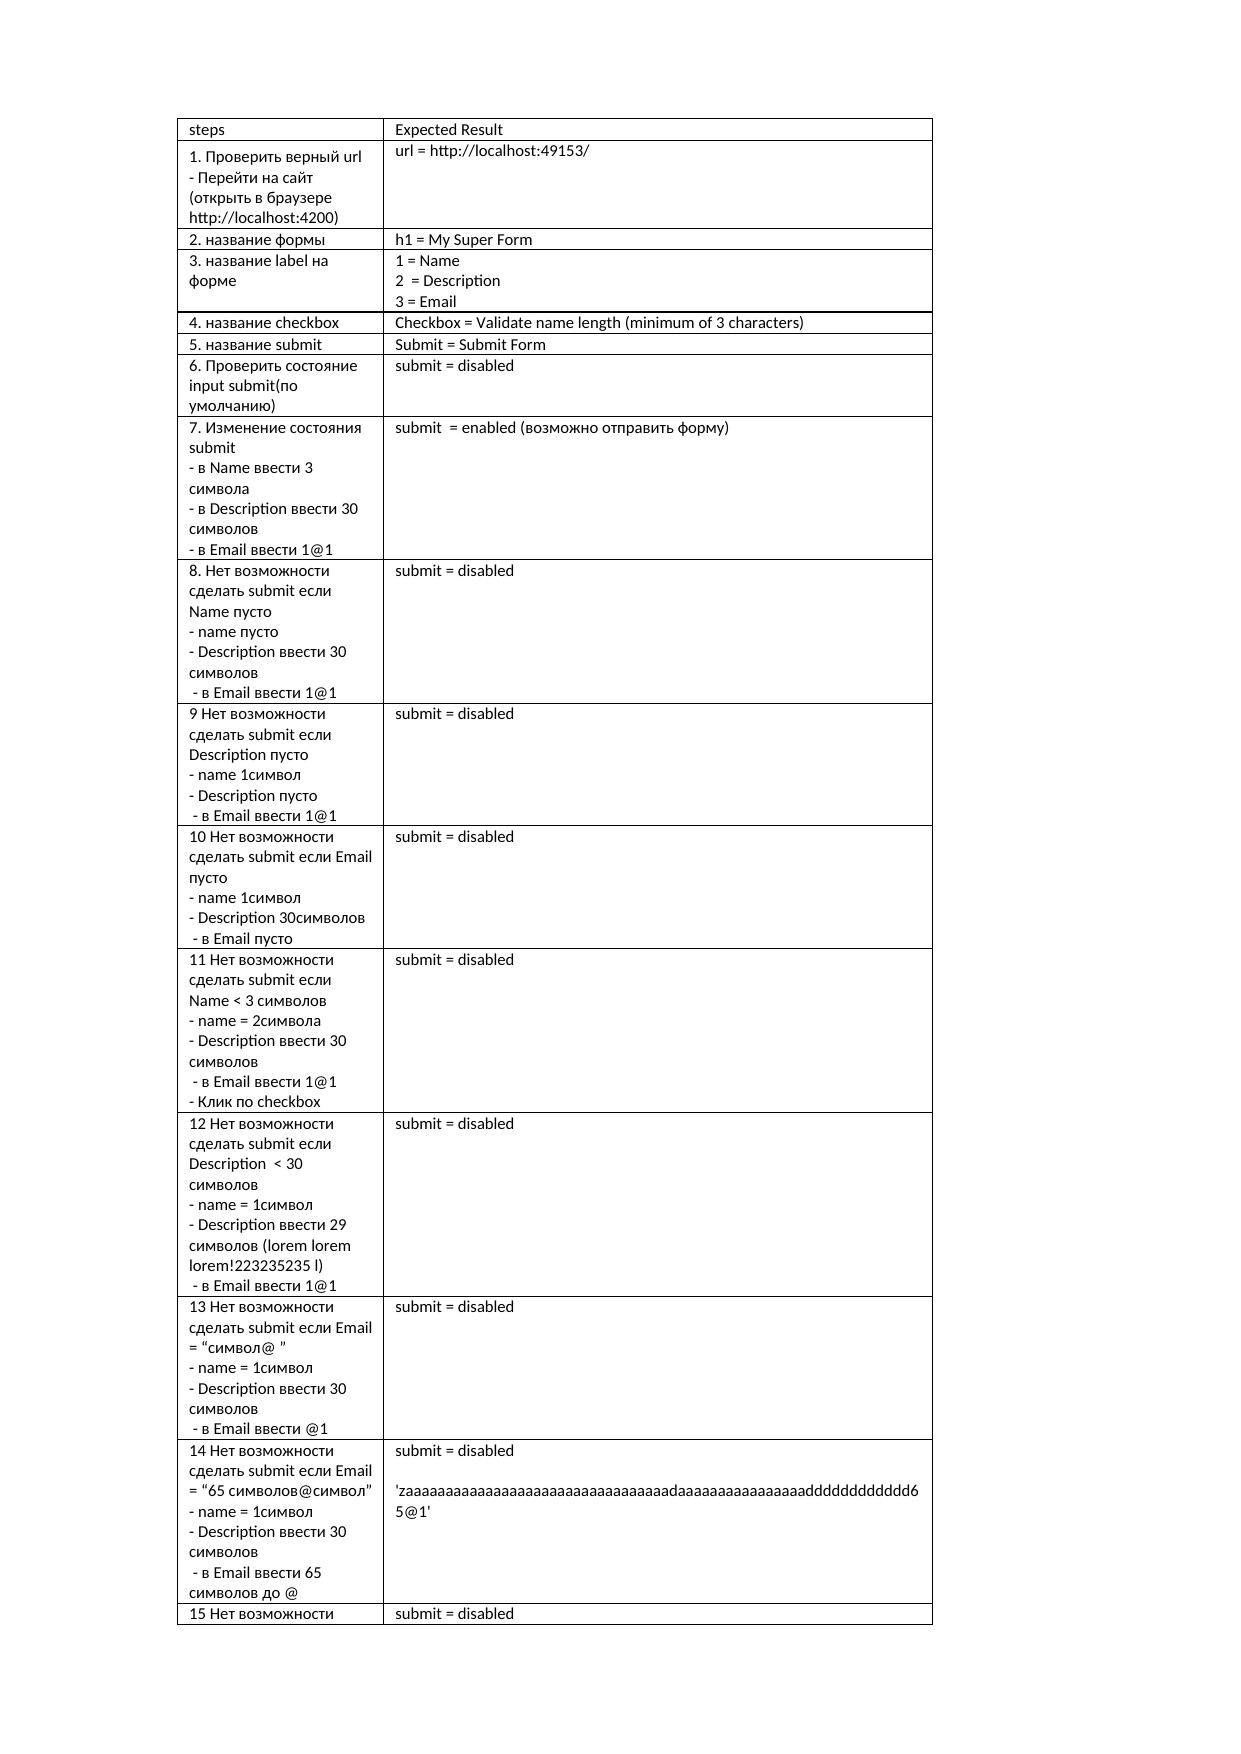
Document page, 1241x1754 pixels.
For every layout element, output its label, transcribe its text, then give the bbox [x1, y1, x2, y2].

table_cell 1. Проверить верный url - Перейти на сайт (открыть в браузере http://localhost:4200) [178, 141, 383, 228]
table_cell Submit = Submit Form [384, 334, 932, 354]
table_cell 4. название checkbox [178, 313, 383, 333]
table_cell submit = enabled (возможно отправить форму) [384, 417, 932, 559]
table_cell h1 = My Super Form [384, 229, 932, 249]
table_cell 3. название label на форме [178, 250, 383, 311]
table_cell submit = disabled [384, 560, 932, 702]
table_cell submit = disabled [384, 949, 932, 1112]
table_cell 11 Нет возможности сделать submit если Name < 3 символов - name = 2символа - Description ввести 30 символов - в Email ввести 1@1 - Клик по checkbox [178, 949, 383, 1112]
table_cell 2. название формы [178, 229, 383, 249]
table_cell 5. название submit [178, 334, 383, 354]
table_cell submit = disabled [384, 1297, 932, 1439]
table_cell 8. Нет возможности сделать submit если Name пусто - name пусто - Description ввести 30 символов - в Email ввести 1@1 [178, 560, 383, 702]
table_cell 12 Нет возможности сделать submit если Description < 30 символов - name = 1символ - Description ввести 29 символов (lorem lorem lorem!223235235 l) - в Email ввести 1@1 [178, 1113, 383, 1296]
table_cell Checkbox = Validate name length (minimum of 3 characters) [384, 313, 932, 333]
table_cell submit = disabled [384, 826, 932, 948]
table_cell url = http://localhost:49153/ [384, 141, 932, 228]
table_header steps [178, 119, 383, 139]
table_cell submit = disabled 'zaaaaaaaaaaaaaaaaaaaaaaaaaaaaaaaaadaaaaaaaaaaaaaaaadddddddddddd65@1' [384, 1440, 932, 1602]
table_cell 7. Изменение состояния submit - в Name ввести 3 символа - в Description ввести 30 символов - в Email ввести 1@1 [178, 417, 383, 559]
table_cell 10 Нет возможности сделать submit если Email пусто - name 1символ - Description 30символов - в Email пусто [178, 826, 383, 948]
table_cell submit = disabled [384, 1113, 932, 1296]
table_cell submit = disabled [384, 355, 932, 416]
table_cell 13 Нет возможности сделать submit если Email = “символ@ ” - name = 1символ - Description ввести 30 символов - в Email ввести @1 [178, 1297, 383, 1439]
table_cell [178, 1604, 383, 1624]
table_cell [384, 1604, 932, 1624]
table_header Expected Result [384, 119, 932, 139]
table_cell 1 = Name 2 = Description 3 = Email [384, 250, 932, 311]
table_cell submit = disabled [384, 704, 932, 825]
table_cell 6. Проверить состояние input submit(по умолчанию) [178, 355, 383, 416]
table_cell 14 Нет возможности сделать submit если Email = “65 символов@символ” - name = 1символ - Description ввести 30 символов - в Email ввести 65 символов до @ [178, 1440, 383, 1602]
table_cell 9 Нет возможности сделать submit если Description пусто - name 1символ - Description пусто - в Email ввести 1@1 [178, 704, 383, 825]
